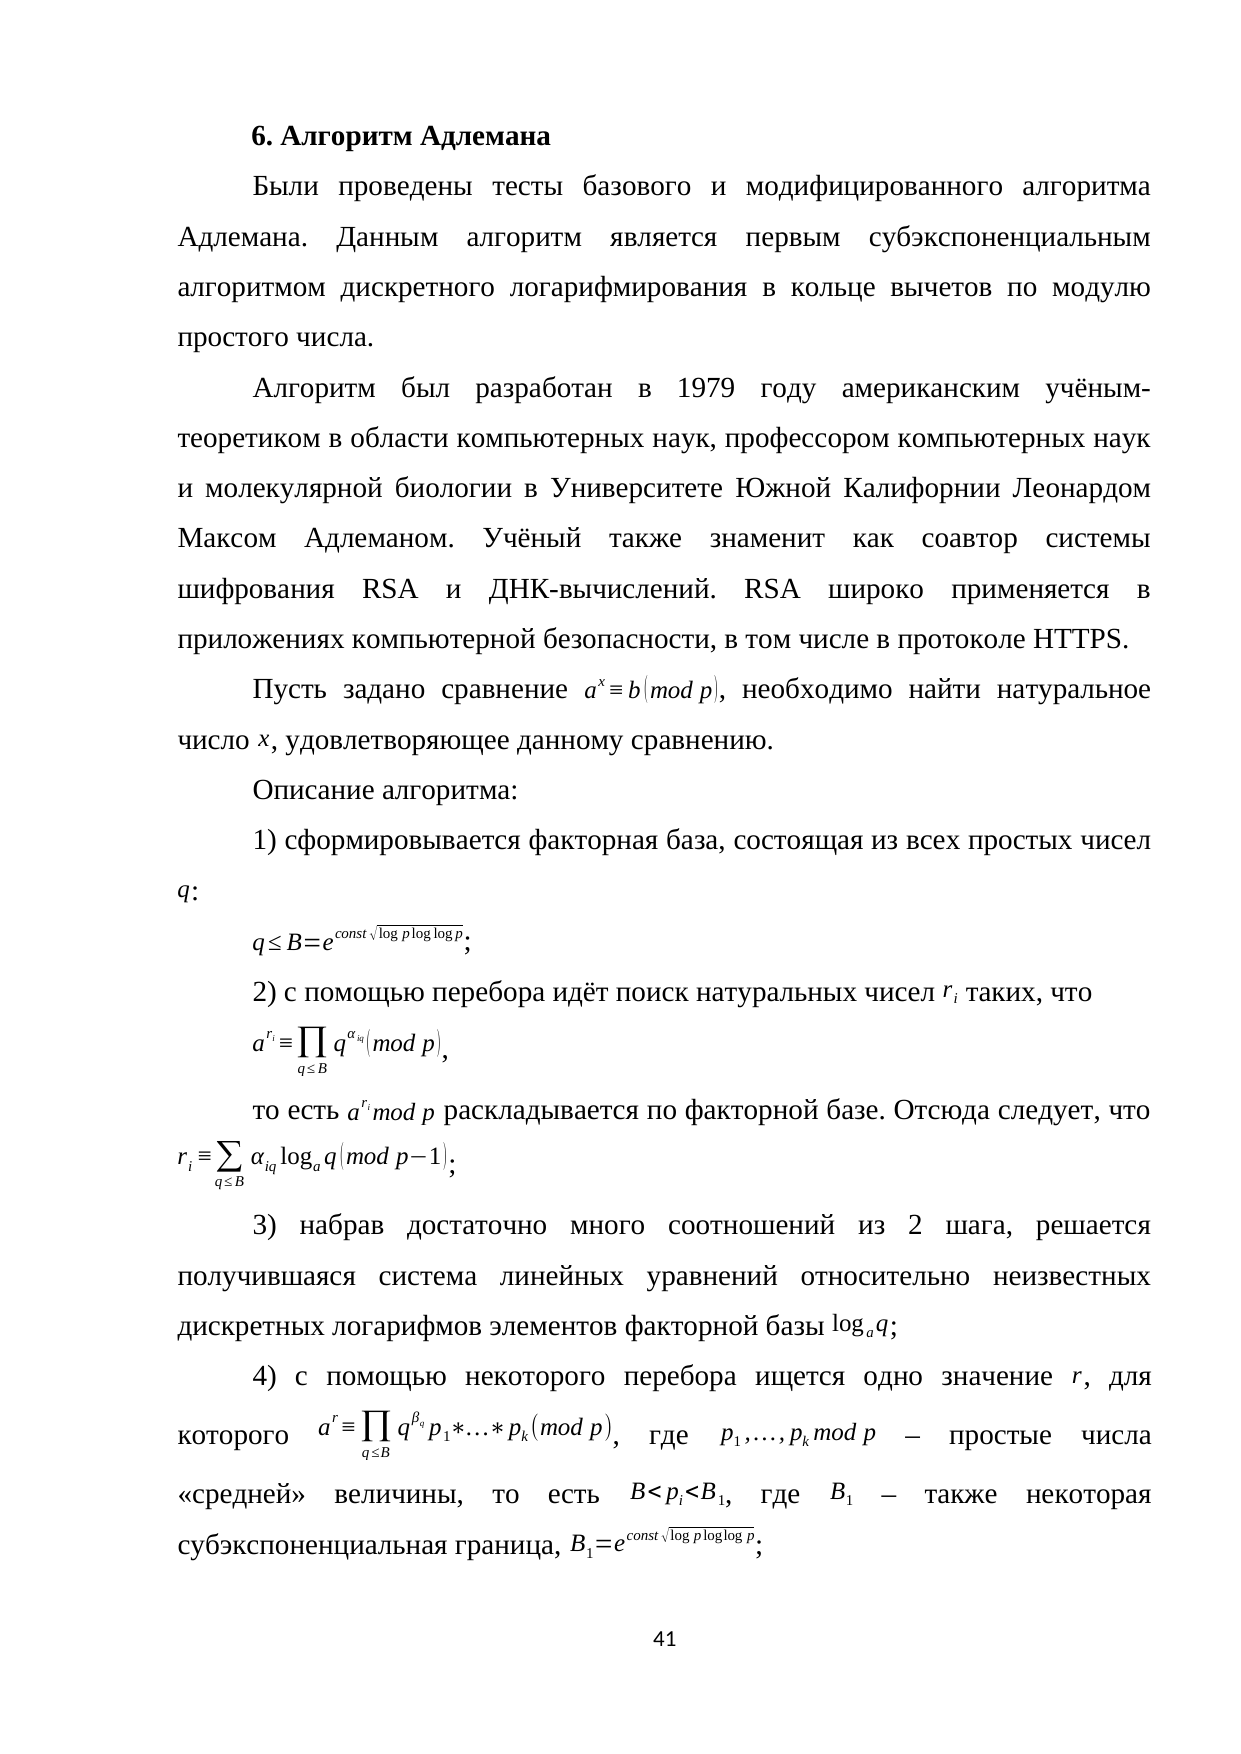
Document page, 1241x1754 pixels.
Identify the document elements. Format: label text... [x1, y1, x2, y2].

text 1) сформировывается факторная база, состоящая из всех простых чисел : [177, 822, 1152, 906]
text 3) набрав достаточно много соотношений из 2 шага, решается получившаяся система линейных уравнений относительно неизвестных дискретных логарифмов элементов факторной базы ; [177, 1207, 1152, 1342]
text Были проведены тесты базового и модифицированного алгоритма Адлемана. Данным алгоритм является первым субэкспоненциальным алгоритмом дискретного логарифмирования в кольце вычетов по модулю простого числа. [177, 168, 1152, 353]
text Алгоритм был разработан в 1979 году американским учёным-теоретиком в области компьютерных наук, профессором компьютерных наук и молекулярной биологии в Университете Южной Калифорнии Леонардом Максом Адлеманом. Учёный также знаменит как соавтор системы шифрования RSA и ДНК-вычислений. RSA широко применяется в приложениях компьютерной безопасности, в том числе в протоколе HTTPS. [177, 370, 1152, 655]
text ; [177, 923, 1152, 957]
text 4) с помощью некоторого перебора ищется одно значение , для которого , где – простые числа «средней» величины, то есть , где – также некоторая субэкспоненциальная граница, ; [177, 1358, 1152, 1561]
subtitle 6. Алгоритм Адлемана [177, 118, 1152, 152]
text Пусть задано сравнение , необходимо найти натуральное число , удовлетворяющее данному сравнению. [177, 672, 1152, 755]
text , [177, 1024, 1152, 1076]
text 2) с помощью перебора идёт поиск натуральных чисел таких, что [177, 974, 1152, 1008]
text то есть раскладывается по факторной базе. Отсюда следует, что ; [177, 1092, 1152, 1191]
text Описание алгоритма: [177, 772, 1152, 806]
